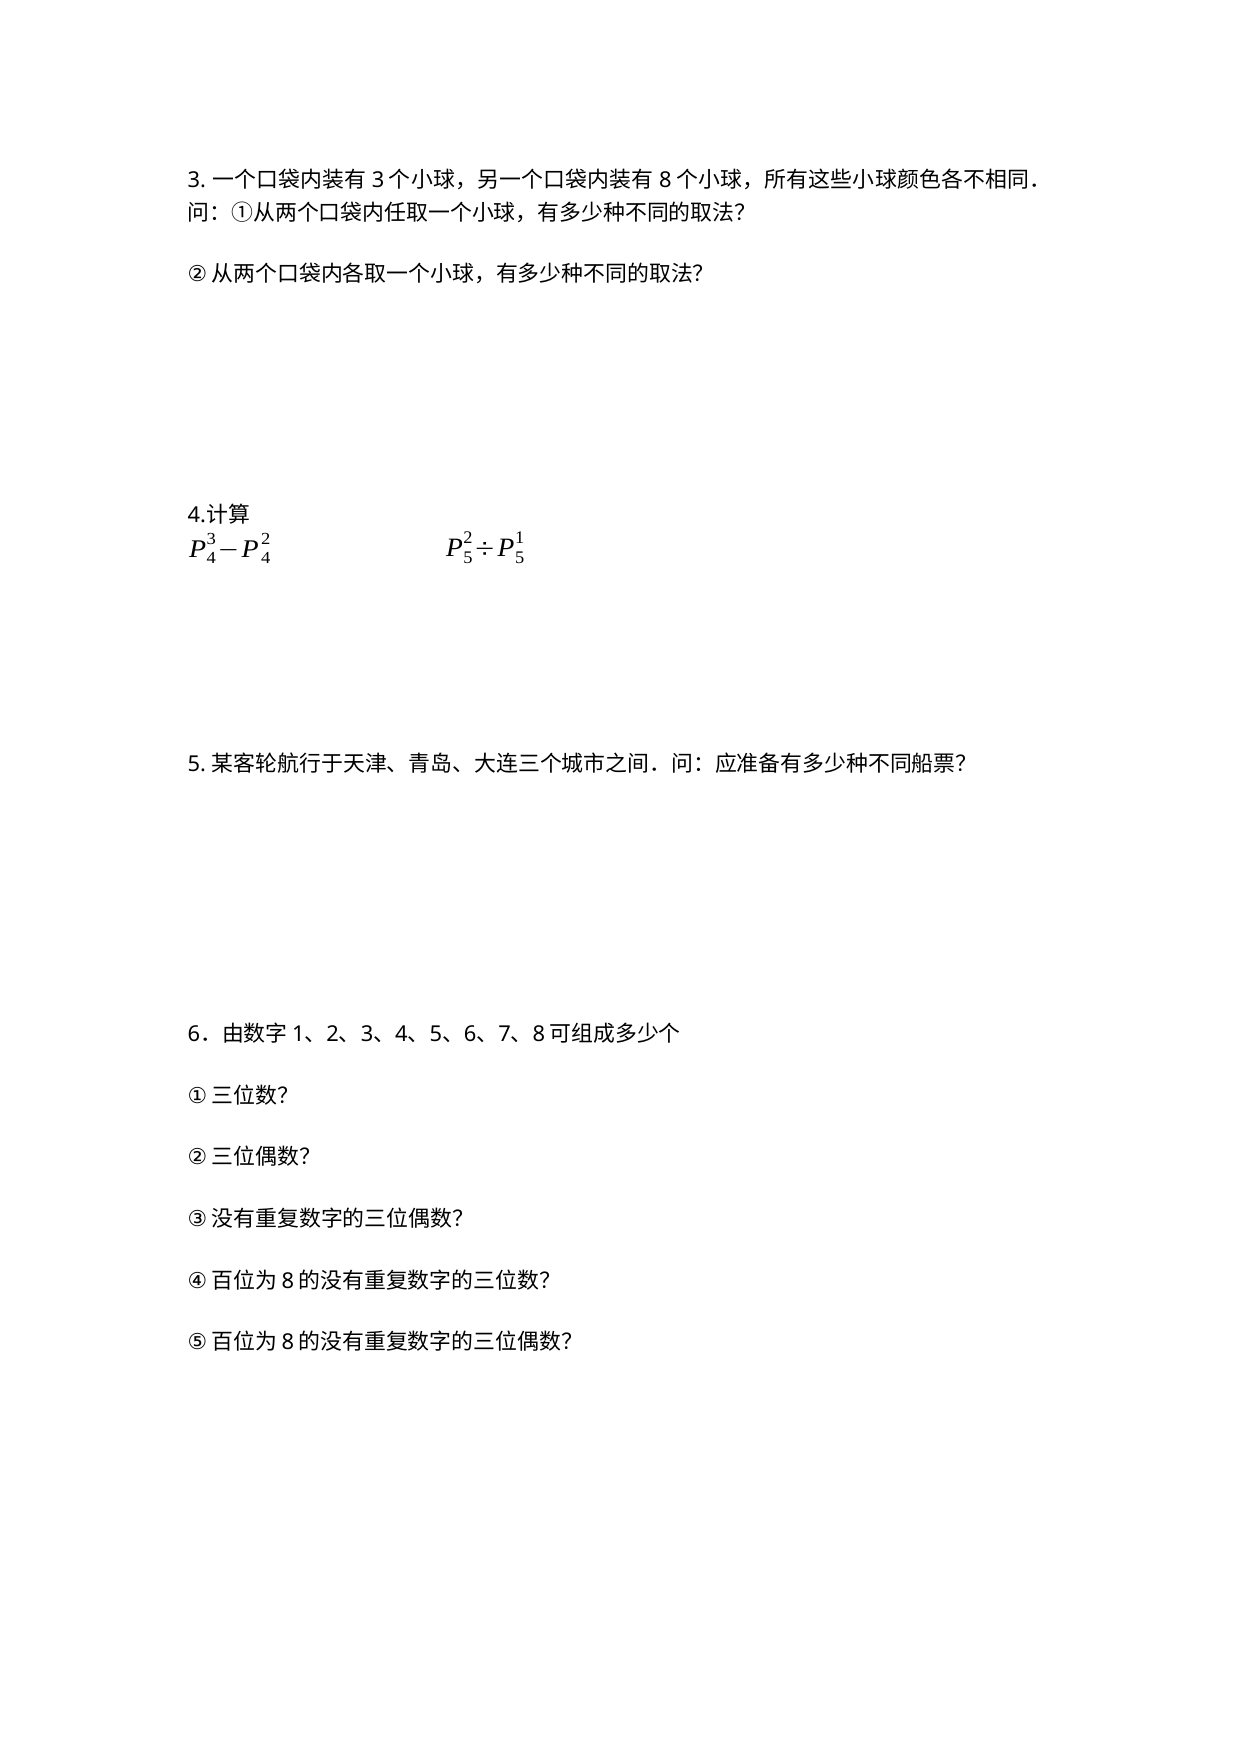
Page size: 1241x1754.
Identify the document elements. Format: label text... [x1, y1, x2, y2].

text 5. 某客轮航行于天津、青岛、大连三个城市之间．问：应准备有多少种不同船票？ [187, 746, 1053, 778]
text ④百位为8的没有重复数字的三位数？ [187, 1262, 1053, 1295]
text 3. 一个口袋内装有3个小球，另一个口袋内装有8个小球，所有这些小球颜色各不相同．问：①从两个口袋内任取一个小球，有多少种不同的取法？ [187, 162, 1053, 227]
text ②三位偶数？ [187, 1139, 1053, 1171]
text ②从两个口袋内各取一个小球，有多少种不同的取法？ [187, 256, 1053, 289]
text ⑤百位为8的没有重复数字的三位偶数？ [187, 1324, 1053, 1356]
text 6．由数字1、2、3、4、5、6、7、8可组成多少个 [187, 1016, 1053, 1048]
text ①三位数？ [187, 1077, 1053, 1110]
text 4.计算 [187, 497, 1053, 528]
text ③没有重复数字的三位偶数？ [187, 1201, 1053, 1233]
